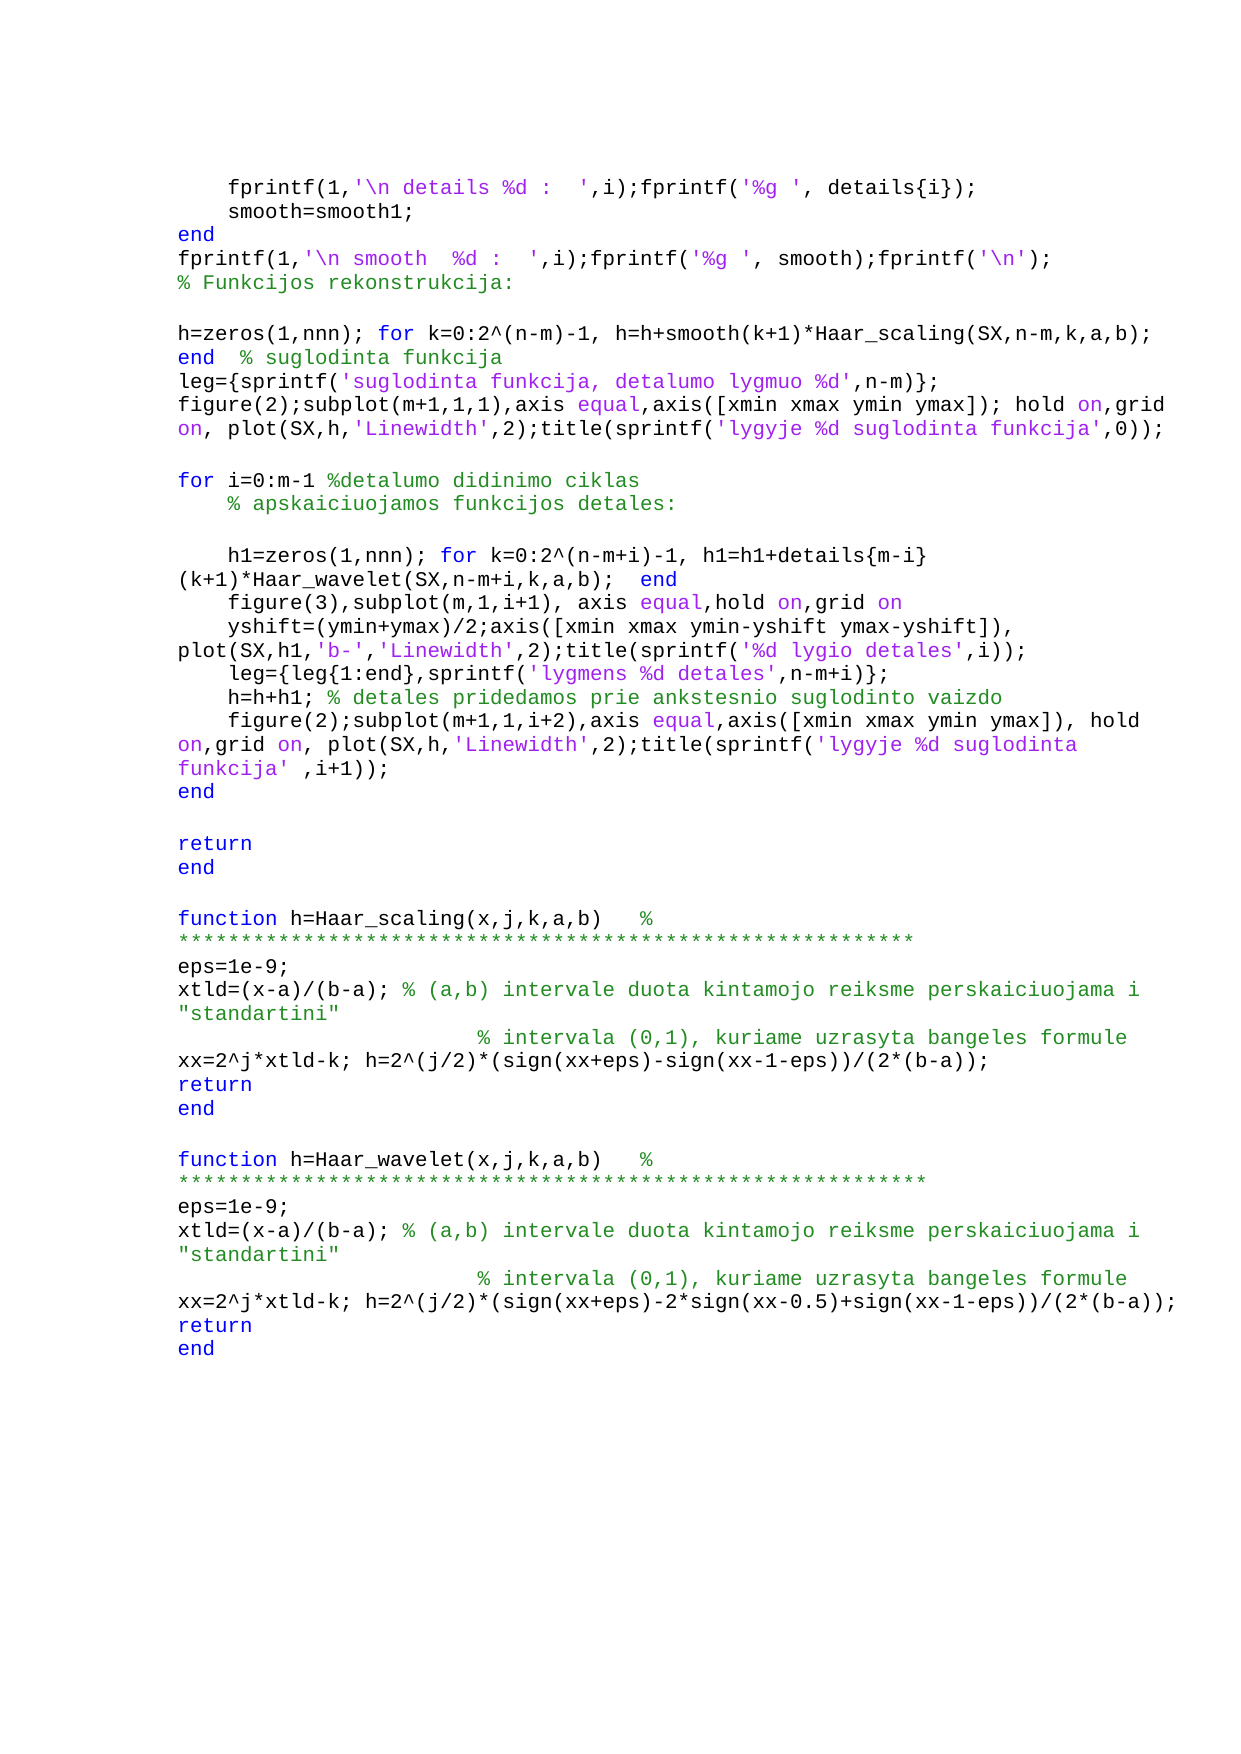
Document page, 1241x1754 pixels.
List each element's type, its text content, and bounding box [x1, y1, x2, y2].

text end [177, 781, 1181, 805]
text yshift=(ymin+ymax)/2;axis([xmin xmax ymin-yshift ymax-yshift]), plot(SX,h1,'b-','Linewidth',2);title(sprintf('%d lygio detales',i)); [177, 616, 1181, 663]
text end [177, 224, 1181, 248]
text end [177, 1098, 1181, 1121]
text xx=2^j*xtld-k; h=2^(j/2)*(sign(xx+eps)-2*sign(xx-0.5)+sign(xx-1-eps))/(2*(b-a)); [177, 1291, 1181, 1315]
text function h=Haar_scaling(x,j,k,a,b) % *********************************************************** [177, 908, 1181, 956]
text % intervala (0,1), kuriame uzrasyta bangeles formule [177, 1267, 1181, 1291]
text eps=1e-9; [177, 956, 1181, 979]
text return [177, 1315, 1181, 1338]
text xtld=(x-a)/(b-a); % (a,b) intervale duota kintamojo reiksme perskaiciuojama i "standartini" [177, 1220, 1181, 1267]
text figure(2);subplot(m+1,1,1),axis equal,axis([xmin xmax ymin ymax]); hold on,grid on, plot(SX,h,'Linewidth',2);title(sprintf('lygyje %d suglodinta funkcija',0)); [177, 394, 1181, 442]
text eps=1e-9; [177, 1197, 1181, 1220]
text h1=zeros(1,nnn); for k=0:2^(n-m+i)-1, h1=h1+details{m-i}(k+1)*Haar_wavelet(SX,n-m+i,k,a,b); end [177, 545, 1181, 592]
text fprintf(1,'\n details %d : ',i);fprintf('%g ', details{i}); [177, 177, 1181, 201]
text return [177, 1074, 1181, 1098]
text h=h+h1; % detales pridedamos prie ankstesnio suglodinto vaizdo [177, 687, 1181, 711]
text fprintf(1,'\n smooth %d : ',i);fprintf('%g ', smooth);fprintf('\n'); [177, 248, 1181, 272]
text end [177, 857, 1181, 880]
text smooth=smooth1; [177, 201, 1181, 224]
text figure(2);subplot(m+1,1,i+2),axis equal,axis([xmin xmax ymin ymax]), hold on,grid on, plot(SX,h,'Linewidth',2);title(sprintf('lygyje %d suglodinta funkcija' ,i+1)); [177, 711, 1181, 781]
text h=zeros(1,nnn); for k=0:2^(n-m)-1, h=h+smooth(k+1)*Haar_scaling(SX,n-m,k,a,b); end % suglodinta funkcija [177, 323, 1181, 371]
text % Funkcijos rekonstrukcija: [177, 272, 1181, 295]
text xx=2^j*xtld-k; h=2^(j/2)*(sign(xx+eps)-sign(xx-1-eps))/(2*(b-a)); [177, 1050, 1181, 1074]
text end [177, 1338, 1181, 1362]
text % apskaiciuojamos funkcijos detales: [177, 493, 1181, 517]
text return [177, 833, 1181, 857]
text leg={leg{1:end},sprintf('lygmens %d detales',n-m+i)}; [177, 663, 1181, 687]
text for i=0:m-1 %detalumo didinimo ciklas [177, 470, 1181, 493]
text figure(3),subplot(m,1,i+1), axis equal,hold on,grid on [177, 592, 1181, 616]
text leg={sprintf('suglodinta funkcija, detalumo lygmuo %d',n-m)}; [177, 371, 1181, 394]
text function h=Haar_wavelet(x,j,k,a,b) % ************************************************************ [177, 1149, 1181, 1197]
text xtld=(x-a)/(b-a); % (a,b) intervale duota kintamojo reiksme perskaiciuojama i "standartini" [177, 979, 1181, 1027]
text % intervala (0,1), kuriame uzrasyta bangeles formule [177, 1027, 1181, 1050]
